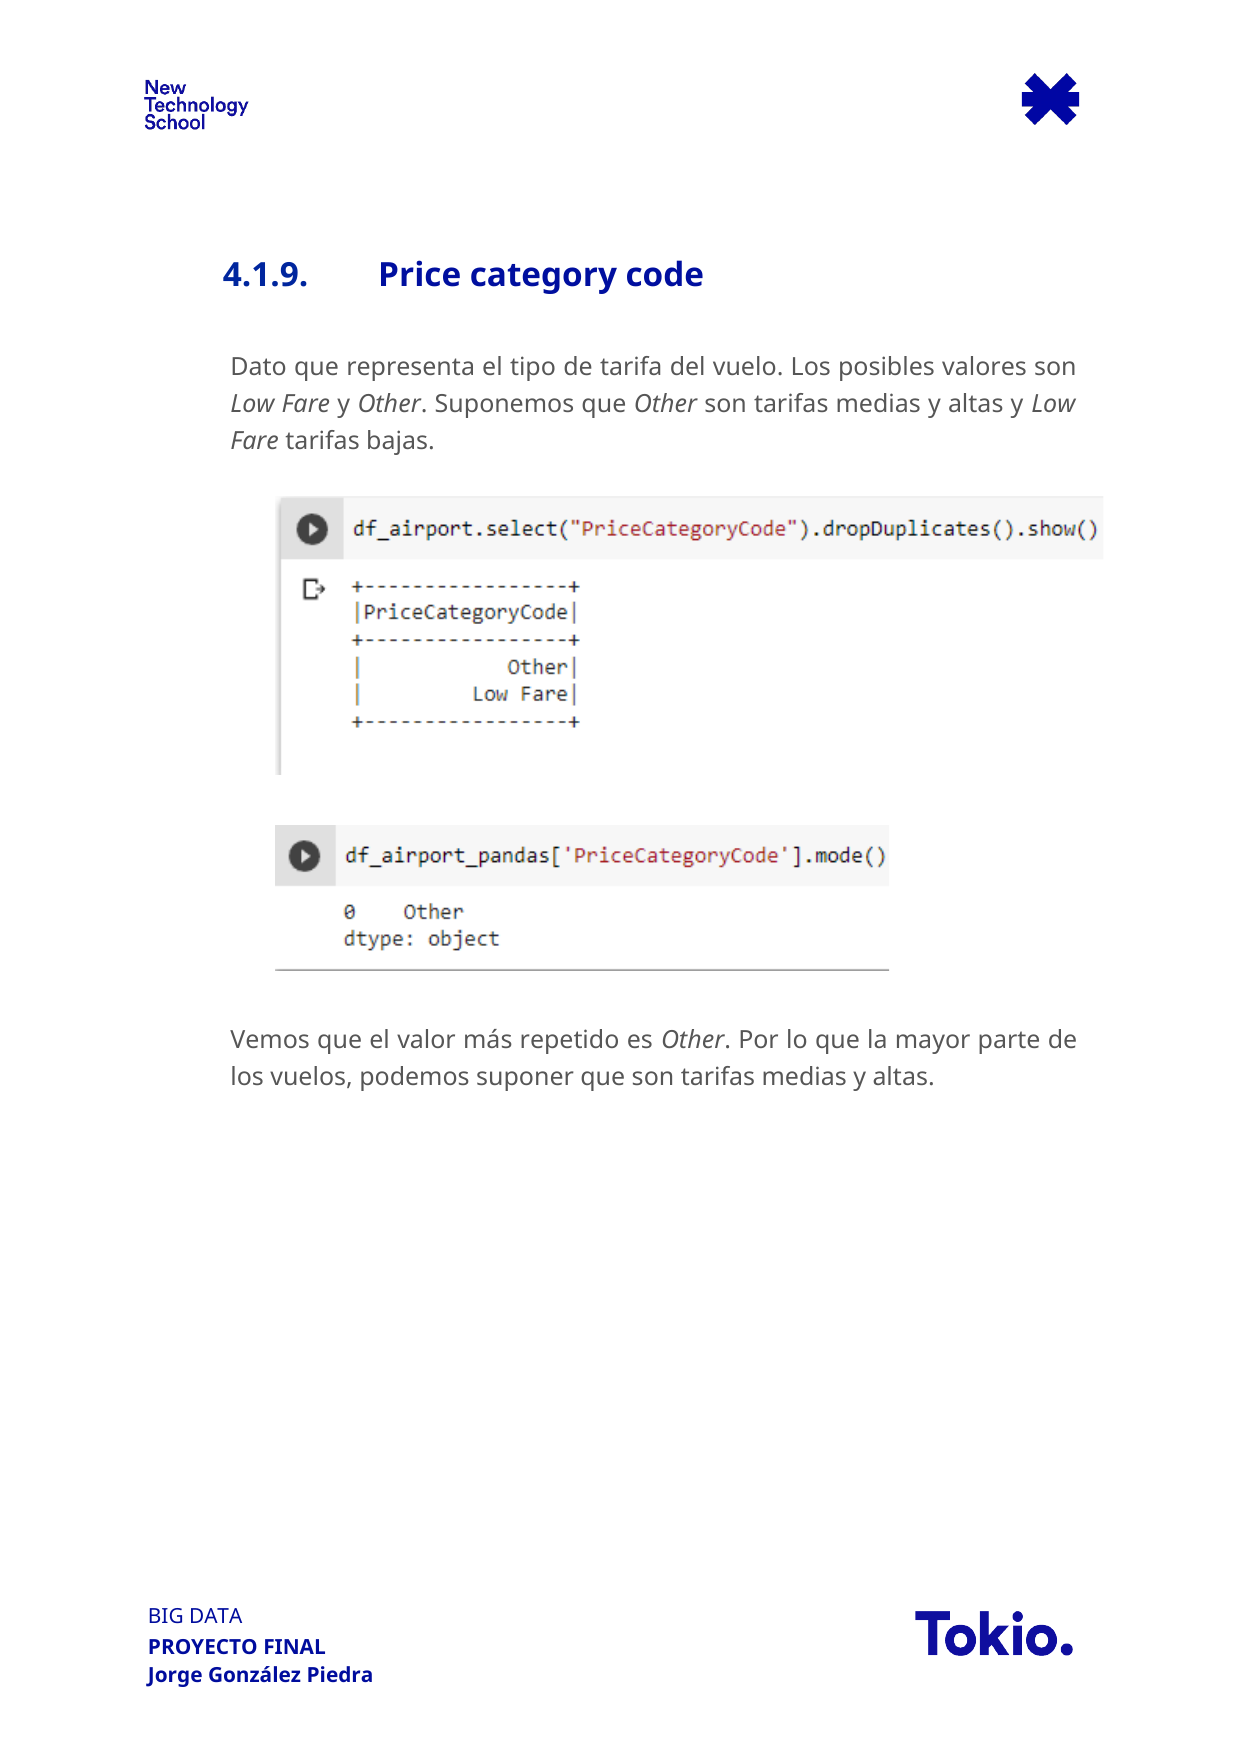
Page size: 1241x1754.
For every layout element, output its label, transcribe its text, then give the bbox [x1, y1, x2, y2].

picture [1021, 73, 1080, 125]
list Dato que representa el tipo de tarifa del vuelo. Los posibles valores son Low Fare y Other. Suponemos que Other son tarifas medias y altas y Low Fare tarifas bajas. [230, 349, 1078, 457]
picture [275, 496, 1104, 775]
picture [275, 825, 890, 971]
list Vemos que el valor más repetido es Other. Por lo que la mayor parte de los vuelos, podemos suponer que son tarifas medias y altas. [230, 1022, 1078, 1093]
picture [908, 1589, 1078, 1677]
list Price category code [223, 251, 1078, 296]
picture [139, 74, 253, 134]
